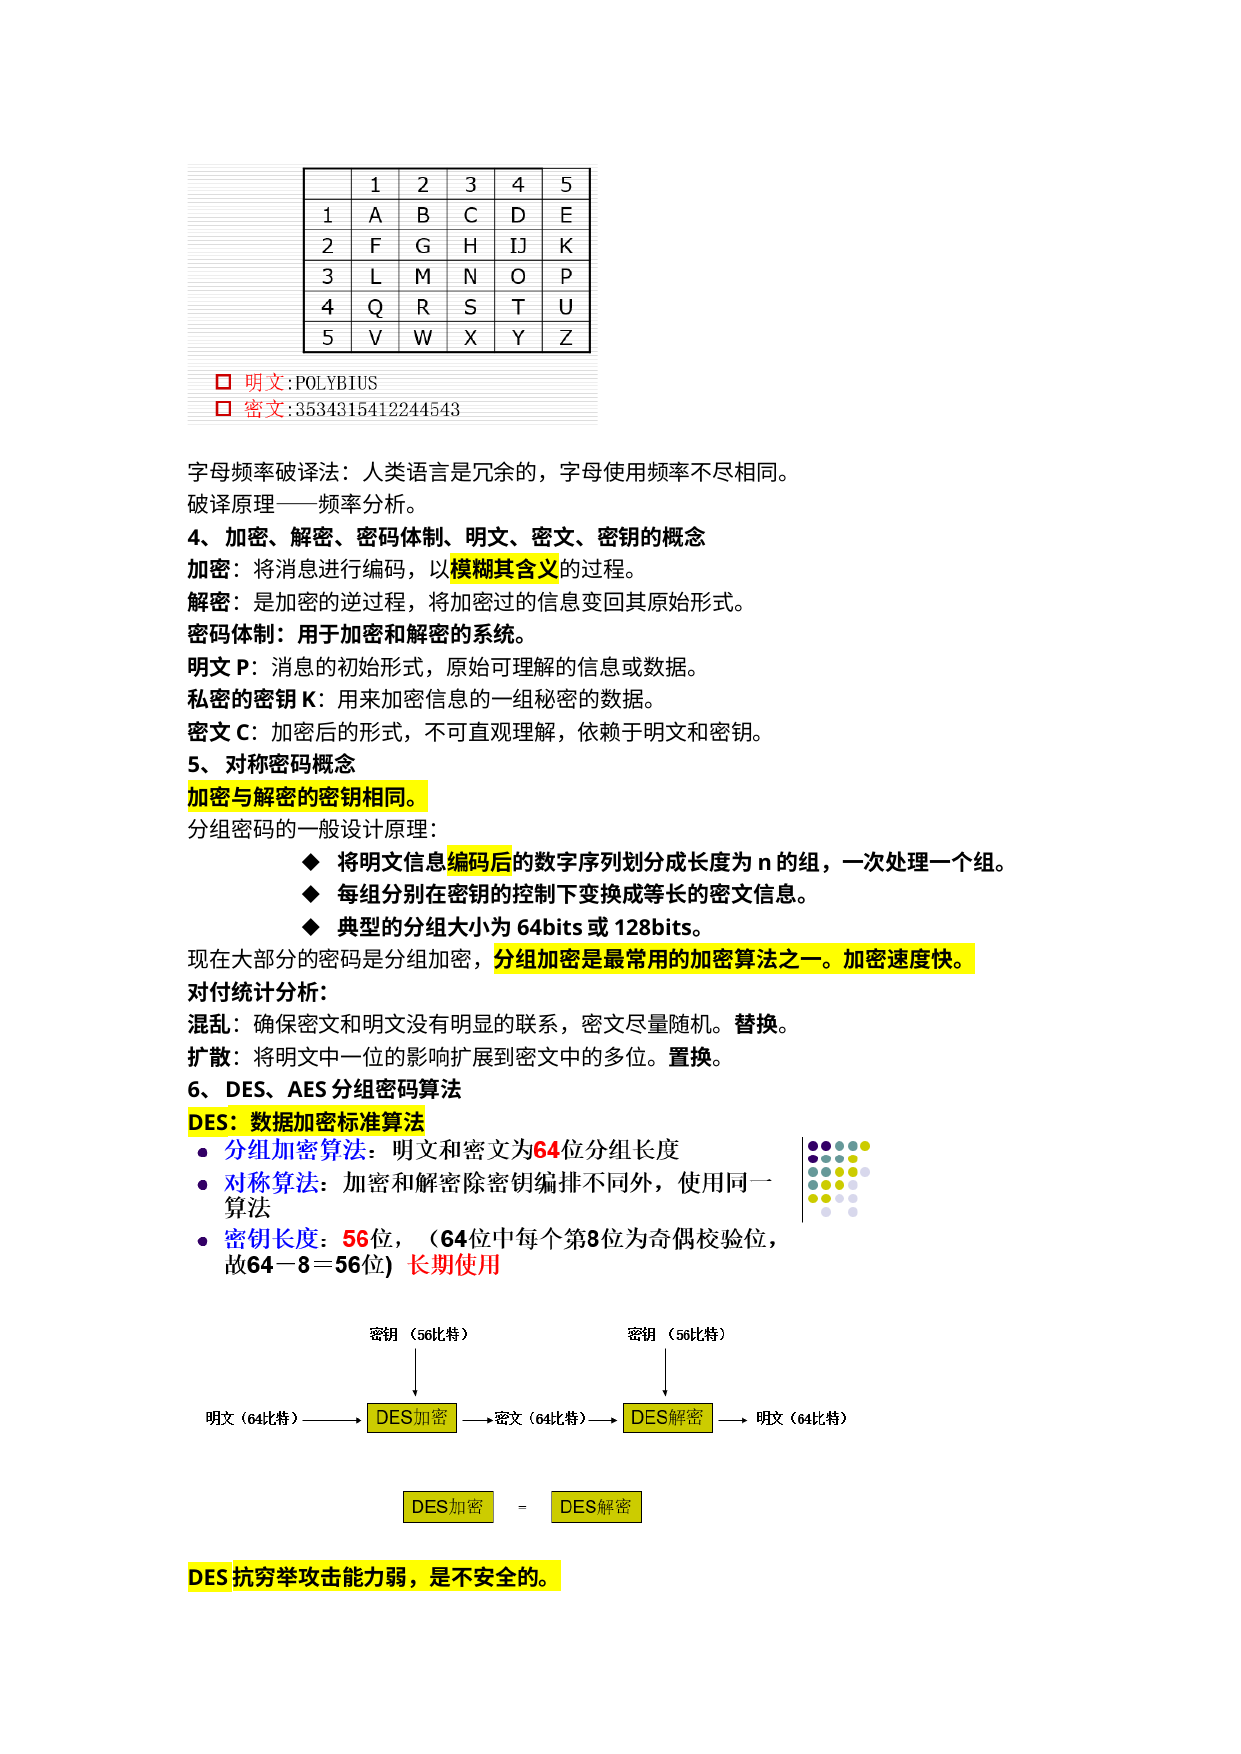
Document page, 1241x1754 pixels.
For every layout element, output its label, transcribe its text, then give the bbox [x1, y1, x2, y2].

list DES、AES分组密码算法 [187, 1072, 1053, 1104]
text 分组密码的一般设计原理： [187, 812, 1053, 844]
text 加密与解密的密钥相同。 [187, 779, 1053, 812]
text DES抗穷举攻击能力弱，是不安全的。 [187, 1559, 1053, 1592]
text 字母频率破译法：人类语言是冗余的，字母使用频率不尽相同。 [187, 454, 1053, 487]
picture [187, 162, 598, 425]
text 密文C：加密后的形式，不可直观理解，依赖于明文和密钥。 [187, 714, 1053, 747]
list 对称密码概念 [187, 747, 1053, 779]
list 将明文信息编码后的数字序列划分成长度为n的组，一次处理一个组。 [300, 844, 1053, 877]
list 每组分别在密钥的控制下变换成等长的密文信息。 [300, 877, 1053, 909]
text 加密：将消息进行编码，以模糊其含义的过程。 [187, 552, 1053, 584]
text 混乱：确保密文和明文没有明显的联系，密文尽量随机。替换。 [187, 1007, 1053, 1039]
picture [187, 1137, 877, 1529]
text DES：数据加密标准算法 [187, 1104, 1053, 1137]
text 明文P：消息的初始形式，原始可理解的信息或数据。 [187, 649, 1053, 682]
text 对付统计分析： [187, 974, 1053, 1007]
list 加密、解密、密码体制、明文、密文、密钥的概念 [187, 519, 1053, 552]
text 私密的密钥K：用来加密信息的一组秘密的数据。 [187, 682, 1053, 714]
text 破译原理——频率分析。 [187, 487, 1053, 519]
text 解密：是加密的逆过程，将加密过的信息变回其原始形式。 [187, 584, 1053, 617]
text 现在大部分的密码是分组加密，分组加密是最常用的加密算法之一。加密速度快。 [187, 942, 1053, 974]
text 扩散：将明文中一位的影响扩展到密文中的多位。置换。 [187, 1039, 1053, 1072]
list 典型的分组大小为64bits或128bits。 [300, 909, 1053, 942]
text 密码体制：用于加密和解密的系统。 [187, 617, 1053, 649]
